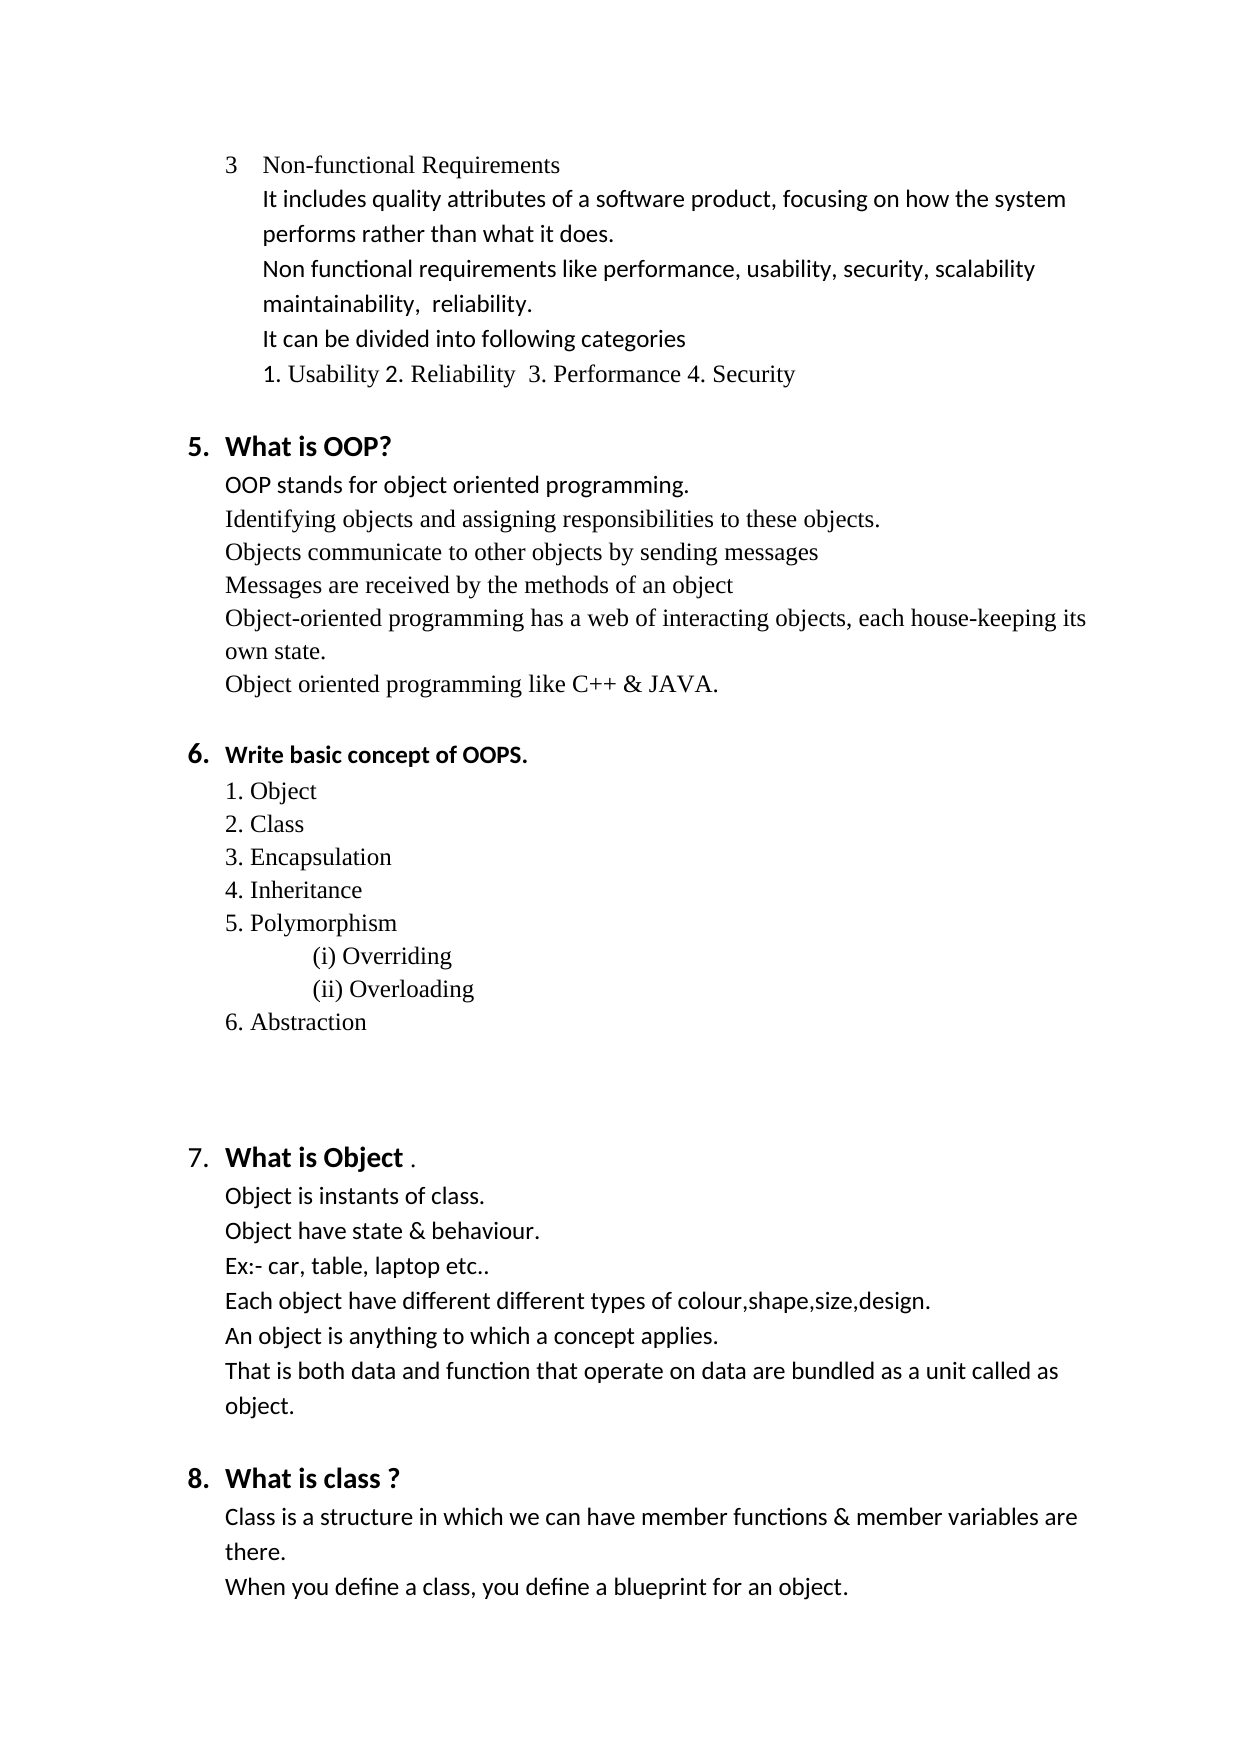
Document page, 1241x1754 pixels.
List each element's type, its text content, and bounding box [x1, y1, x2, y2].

list Object oriented programming like C++ & JAVA. [225, 669, 1090, 698]
list When you define a class, you define a blueprint for an object. [225, 1571, 1090, 1602]
list Non functional requirements like performance, usability, security, scalability [262, 253, 1090, 283]
list 4. Inheritance [225, 875, 1090, 904]
list Each object have different different types of colour,shape,size,design. [225, 1285, 1090, 1316]
list 1. Object [225, 776, 1090, 805]
list Write basic concept of OOPS. [187, 735, 1090, 771]
list Ex:- car, table, laptop etc.. [225, 1250, 1090, 1281]
list (ii) Overloading [312, 974, 1090, 1003]
list 3. Encapsulation [225, 842, 1090, 871]
list Identifying objects and assigning responsibilities to these objects. [225, 504, 1090, 533]
list Objects communicate to other objects by sending messages [225, 537, 1090, 566]
list 6. Abstraction [225, 1007, 1090, 1036]
list It can be divided into following categories [262, 323, 1090, 353]
list What is OOP? [187, 428, 1090, 464]
list Object is instants of class. [225, 1180, 1090, 1211]
list Object have state & behaviour. [225, 1215, 1090, 1246]
list Class is a structure in which we can have member functions & member variables are there. [225, 1501, 1090, 1567]
list Object-oriented programming has a web of interacting objects, each house-keeping its own state. [225, 603, 1090, 665]
list 2. Class [225, 809, 1090, 838]
list It includes quality attributes of a software product, focusing on how the system performs rather than what it does. [262, 183, 1090, 248]
list Non-functional Requirements [225, 150, 1090, 179]
list An object is anything to which a concept applies. [225, 1320, 1090, 1351]
list That is both data and function that operate on data are bundled as a unit called as object. [225, 1355, 1090, 1421]
list (i) Overriding [312, 941, 1090, 970]
list OOP stands for object oriented programming. [225, 469, 1090, 499]
list What is class ? [187, 1460, 1090, 1496]
list What is Object . [187, 1139, 1090, 1175]
list 1. Usability 2. Reliability 3. Performance 4. Security [262, 358, 1090, 388]
list 5. Polymorphism [225, 908, 1090, 937]
list Messages are received by the methods of an object [225, 570, 1090, 599]
list maintainability, reliability. [262, 288, 1090, 318]
